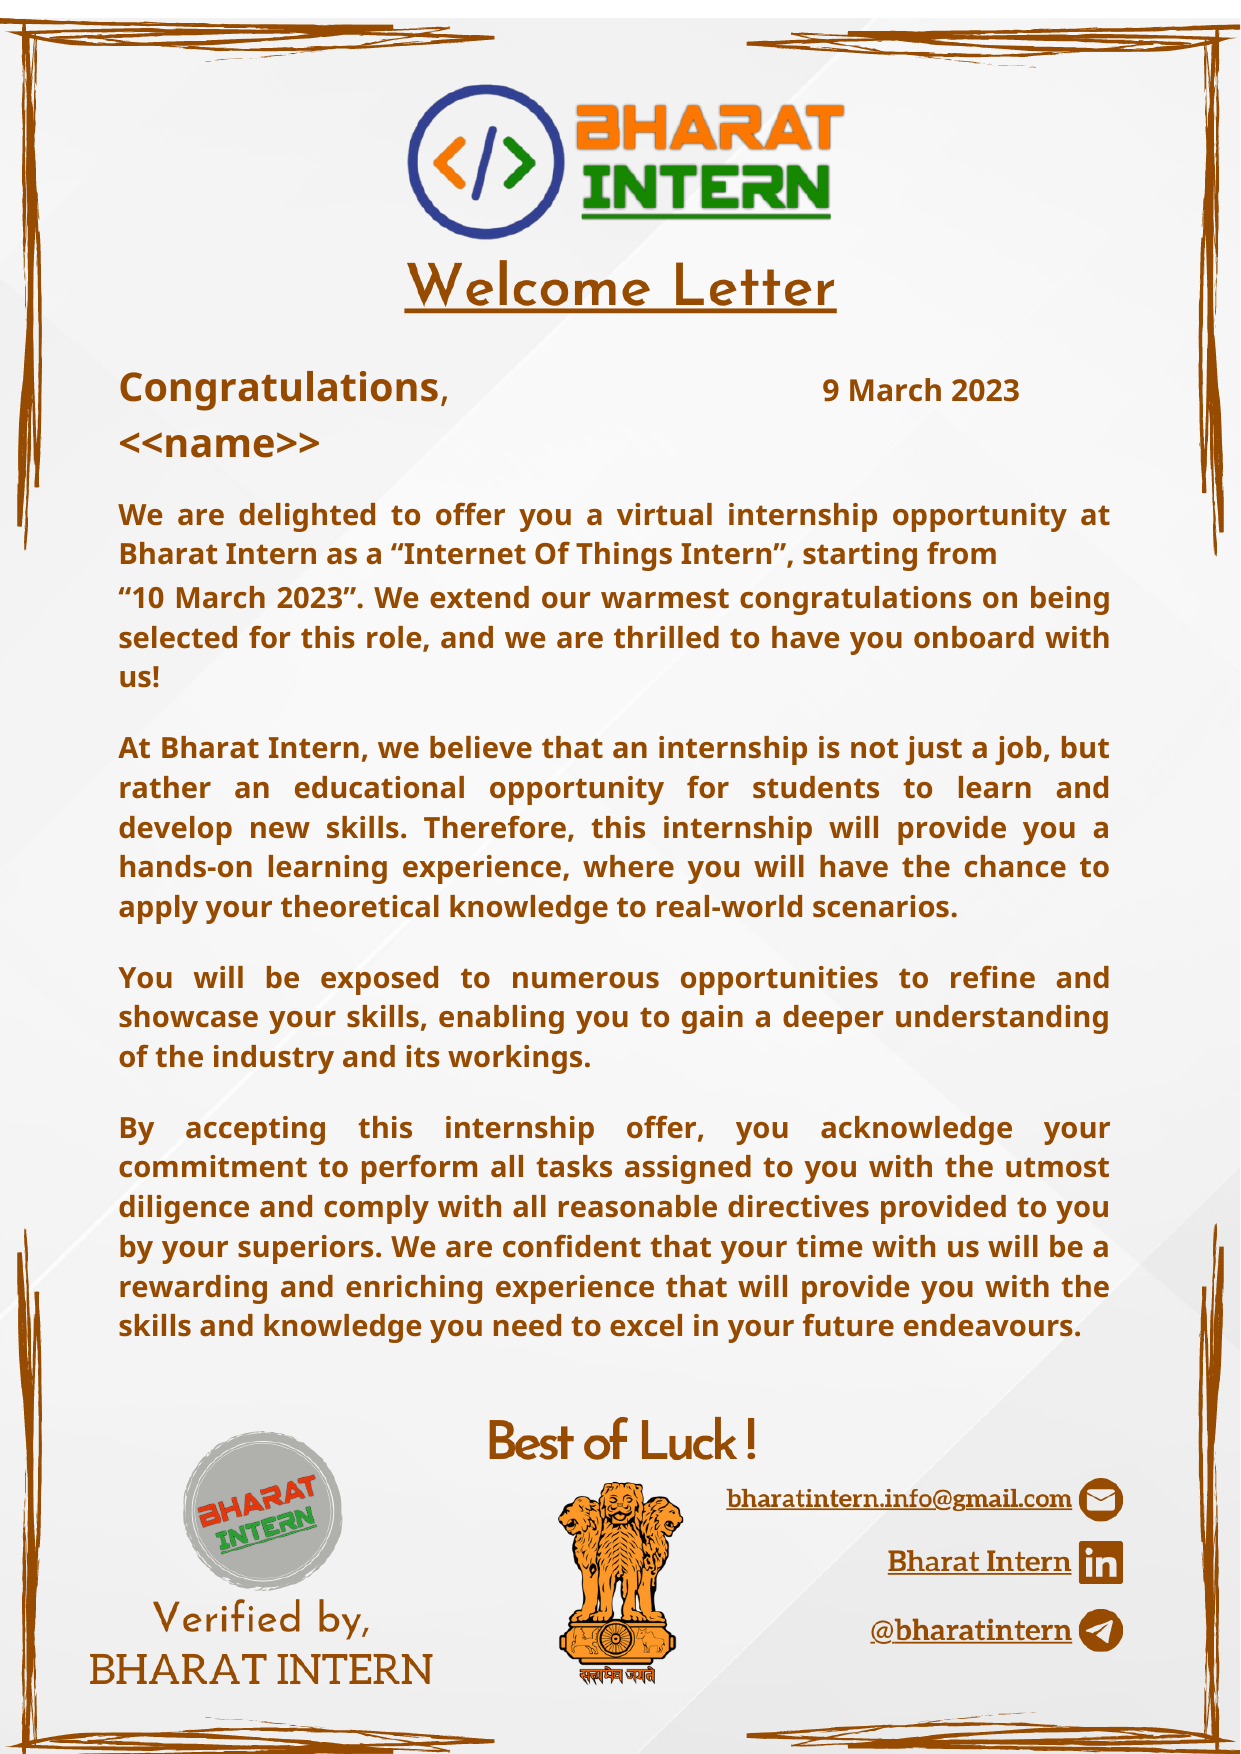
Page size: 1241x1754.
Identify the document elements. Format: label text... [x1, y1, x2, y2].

text You will be exposed to numerous opportunities to refine and showcase your skills, enabling you to gain a deeper understanding of the industry and its workings. [118, 957, 1112, 1076]
text Congratulations, 9 March 2023 [118, 359, 1123, 413]
text By accepting this internship offer, you acknowledge your commitment to perform all tasks assigned to you with the utmost diligence and comply with all reasonable directives provided to you by your superiors. We are confident that your time with us will be a rewarding and enriching experience that will provide you with the skills and knowledge you need to excel in your future endeavours. [118, 1107, 1112, 1345]
text “10 March 2023”. We extend our warmest congratulations on being selected for this role, and we are thrilled to have you onboard with us! [118, 577, 1112, 696]
text At Bharat Intern, we believe that an internship is not just a job, but rather an educational opportunity for students to learn and develop new skills. Therefore, this internship will provide you a hands-on learning experience, where you will have the chance to apply your theoretical knowledge to real-world scenarios. [118, 727, 1112, 926]
text We are delighted to offer you a virtual internship opportunity at Bharat Intern as a “Internet Of Things Intern”, starting from [118, 494, 1112, 573]
picture [0, 18, 1241, 1754]
text <<name>> [118, 415, 1063, 469]
